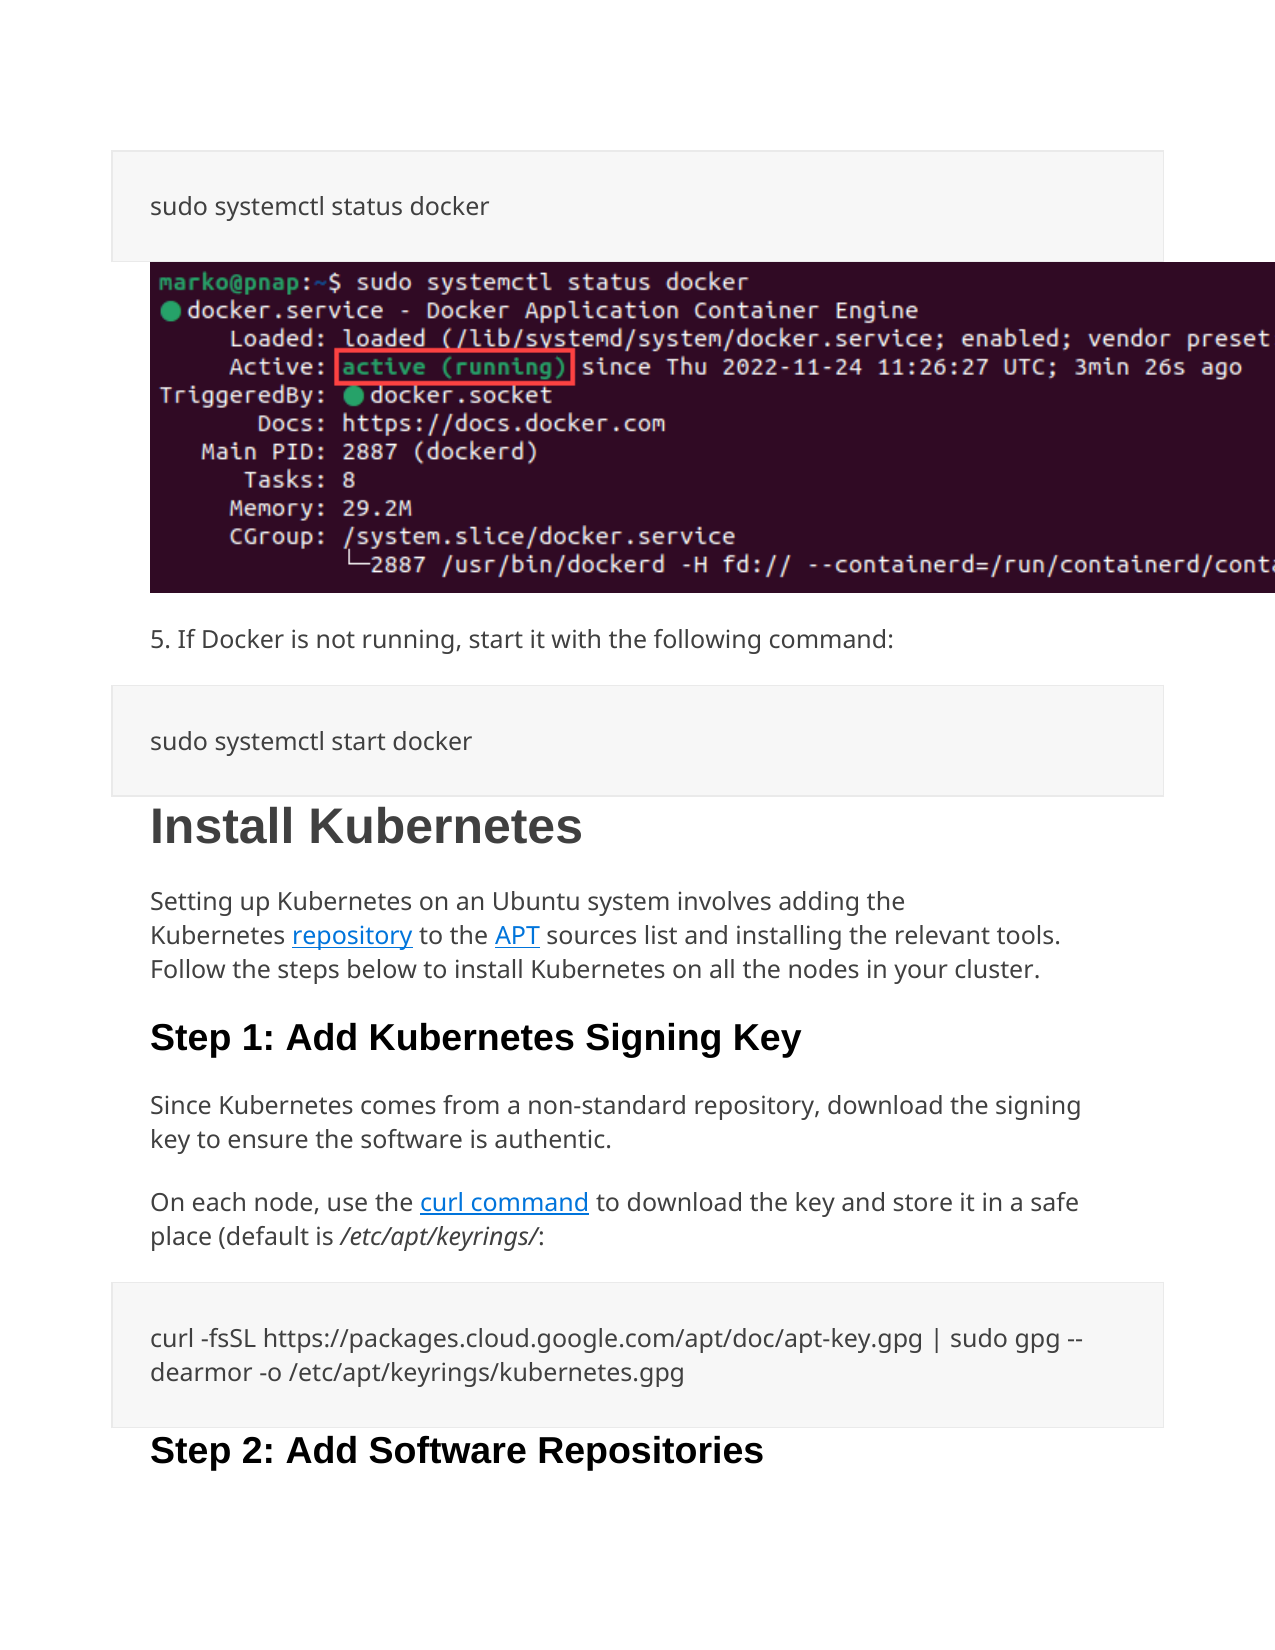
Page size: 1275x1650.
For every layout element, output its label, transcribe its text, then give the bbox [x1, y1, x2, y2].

text Install Kubernetes [150, 797, 1125, 854]
text curl -fsSL https://packages.cloud.google.com/apt/doc/apt-key.gpg | sudo gpg --dearmor -o /etc/apt/keyrings/kubernetes.gpg [113, 1283, 1163, 1427]
text sudo systemctl status docker [113, 152, 1163, 261]
text Step 2: Add Software Repositories [150, 1428, 1125, 1471]
text 5. If Docker is not running, start it with the following command: [150, 622, 1125, 656]
text Setting up Kubernetes on an Ubuntu system involves adding the Kubernetes repository to the APT sources list and installing the relevant tools. Follow the steps below to install Kubernetes on all the nodes in your cluster. [150, 884, 1125, 986]
text sudo systemctl start docker [113, 686, 1163, 795]
text On each node, use the curl command to download the key and store it in a safe place (default is /etc/apt/keyrings/: [150, 1184, 1125, 1253]
picture [150, 262, 1275, 593]
text Since Kubernetes comes from a non-standard repository, download the signing key to ensure the software is authentic. [150, 1087, 1125, 1155]
text Step 1: Add Kubernetes Signing Key [150, 1015, 1125, 1058]
